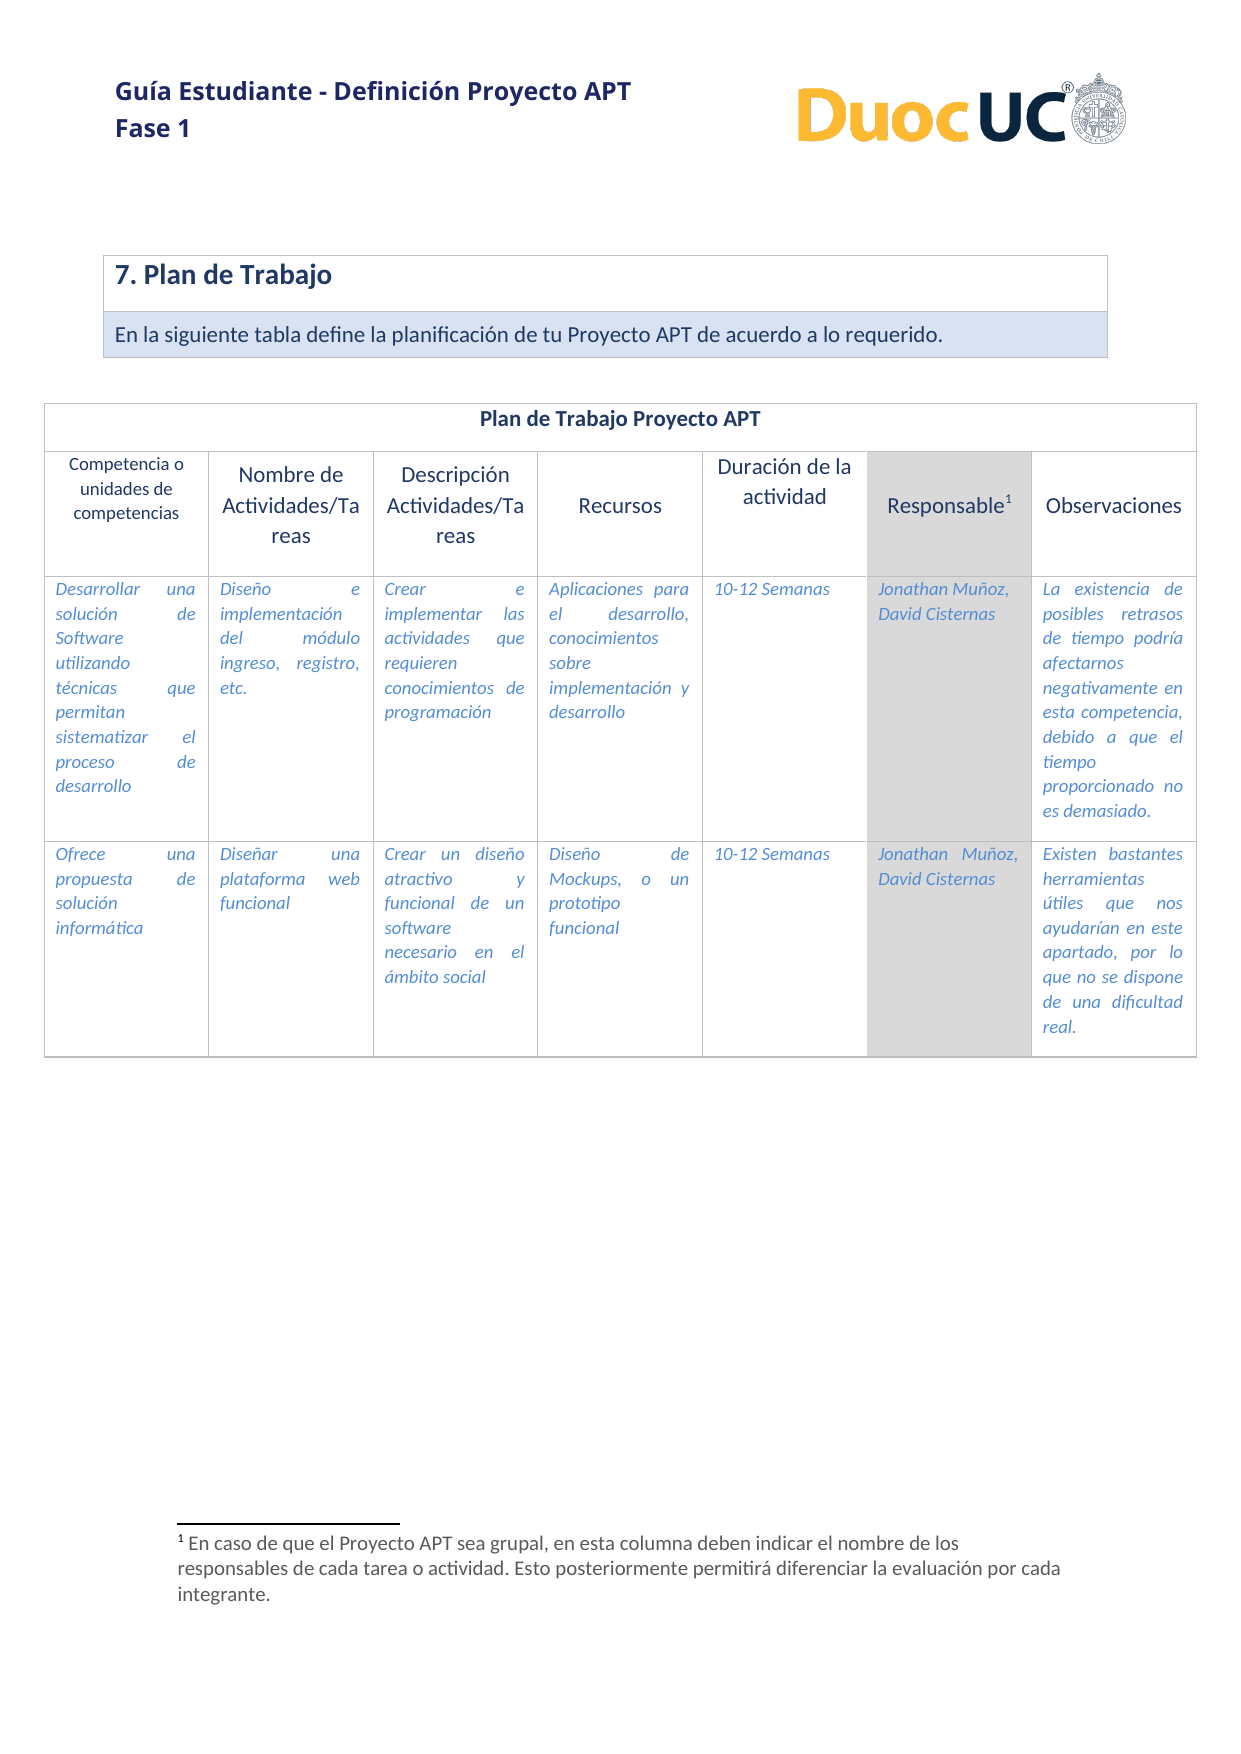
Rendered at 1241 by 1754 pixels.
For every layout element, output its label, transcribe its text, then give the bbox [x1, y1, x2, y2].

table_cell La existencia de posibles retrasos de tiempo podría afectarnos negativamente en esta competencia, debido a que el tiempo proporcionado no es demasiado. [1032, 577, 1196, 841]
table_cell 10-12 Semanas [703, 842, 866, 1056]
table_cell Jonathan Muñoz, David Cisternas [867, 842, 1031, 1056]
table_cell Existen bastantes herramientas útiles que nos ayudarían en este apartado, por lo que no se dispone de una dificultad real. [1032, 842, 1196, 1056]
table_cell Nombre de Actividades/Tareas [209, 452, 373, 576]
table_cell Jonathan Muñoz, David Cisternas [867, 577, 1031, 841]
table_cell Observaciones [1032, 452, 1196, 576]
table_cell Desarrollar una solución de Software utilizando técnicas que permitan sistematizar el proceso de desarrollo [45, 577, 208, 841]
table_cell Crear un diseño atractivo y funcional de un software necesario en el ámbito social [374, 842, 537, 1056]
table_header Plan de Trabajo Proyecto APT [45, 404, 1196, 451]
table_cell Competencia o unidades de competencias [45, 452, 208, 576]
table_cell Recursos [538, 452, 702, 576]
table_cell Diseño e implementación del módulo ingreso, registro, etc. [209, 577, 373, 841]
table_cell Descripción Actividades/Tareas [374, 452, 537, 576]
table_header 7. Plan de Trabajo [104, 256, 1107, 311]
table_cell Responsable [867, 452, 1031, 576]
picture [798, 73, 1126, 144]
table_cell Diseñar una plataforma web funcional [209, 842, 373, 1056]
table_cell Crear e implementar las actividades que requieren conocimientos de programación [374, 577, 537, 841]
table_cell Diseño de Mockups, o un prototipo funcional [538, 842, 702, 1056]
table_cell Duración de la actividad [703, 452, 866, 576]
table_cell En la siguiente tabla define la planificación de tu Proyecto APT de acuerdo a lo requerido. [104, 312, 1107, 357]
table_cell Ofrece una propuesta de solución informática [45, 842, 208, 1056]
table_cell Aplicaciones para el desarrollo, conocimientos sobre implementación y desarrollo [538, 577, 702, 841]
table_cell 10-12 Semanas [703, 577, 866, 841]
